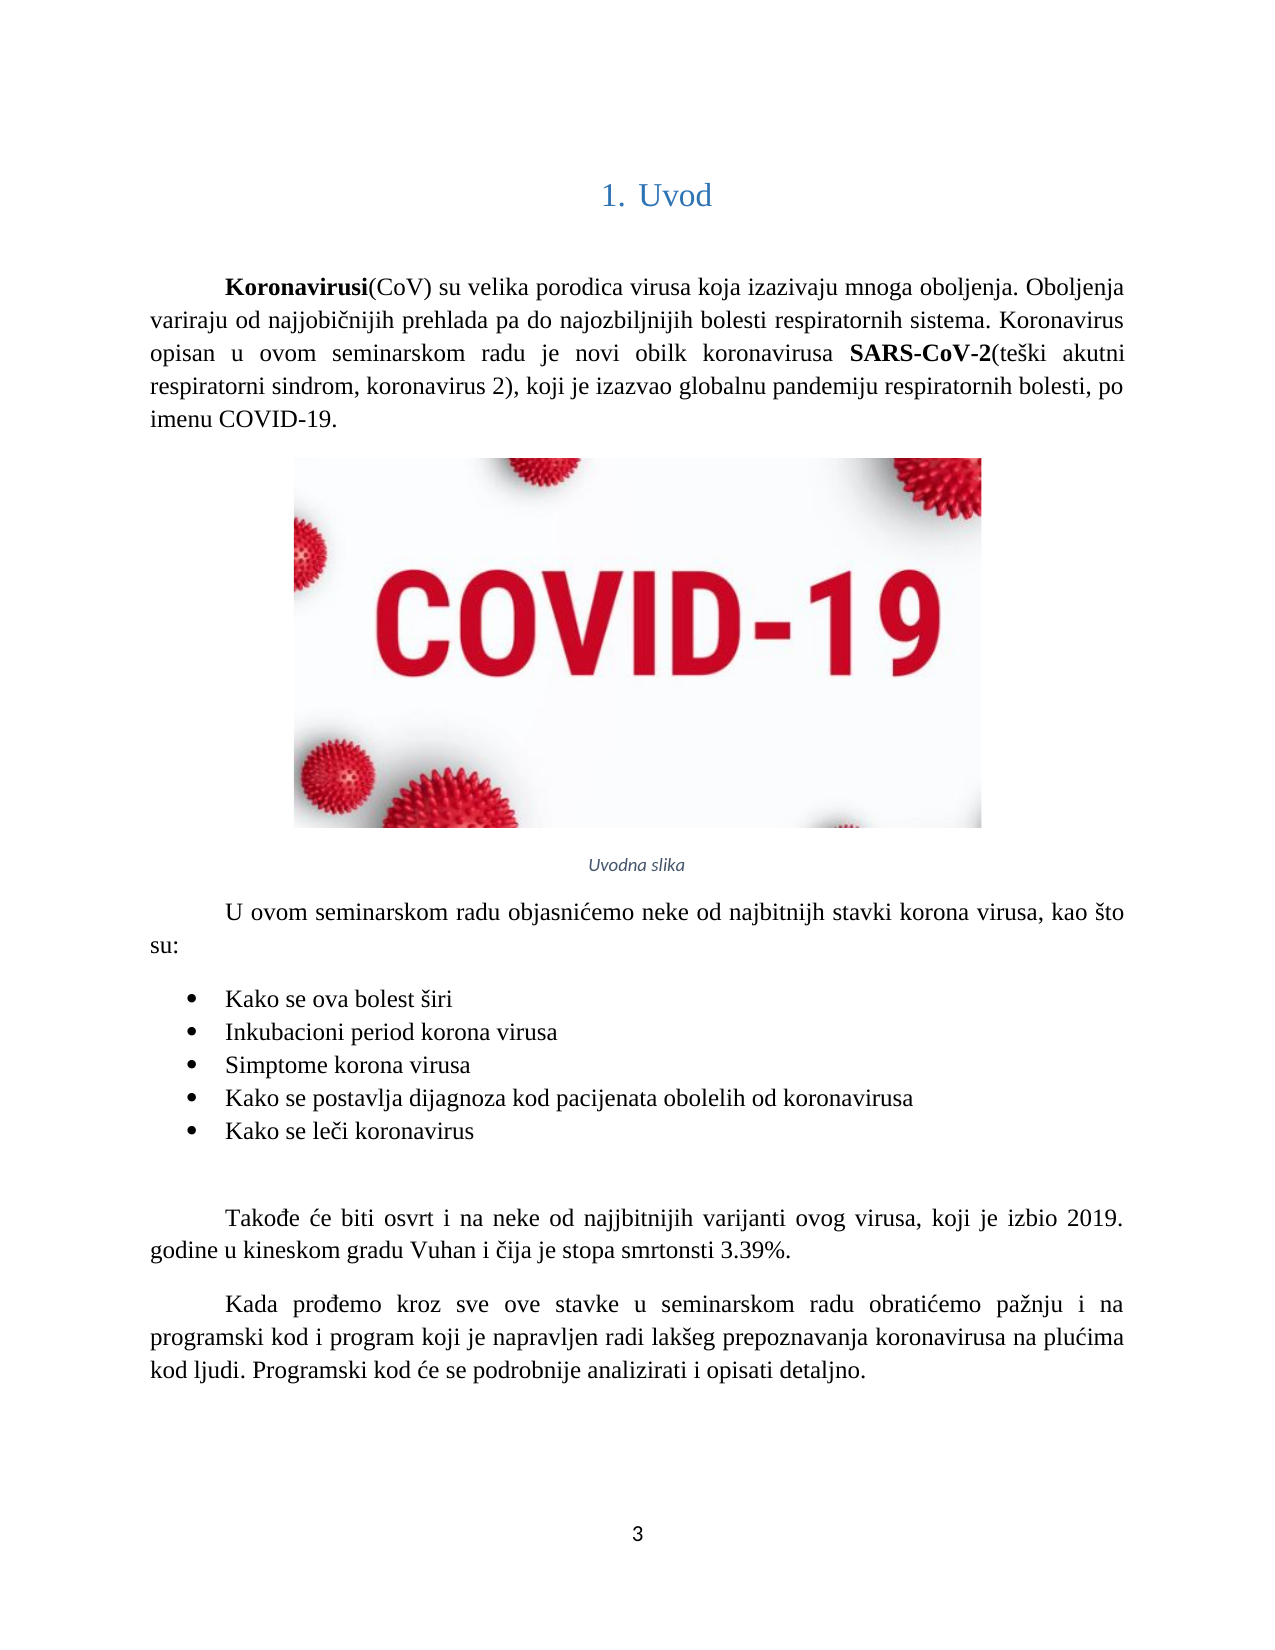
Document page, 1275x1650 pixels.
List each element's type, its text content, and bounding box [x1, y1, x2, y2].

list Kako se postavlja dijagnoza kod pacijenata obolelih od koronavirusa [187, 1083, 1125, 1111]
text Uvodna slika [150, 853, 1125, 876]
list Simptome korona virusa [187, 1050, 1125, 1078]
text Koronavirusi(CoV) su velika porodica virusa koja izazivaju mnoga oboljenja. Oboljenja variraju od najjobičnijih prehlada pa do najozbiljnijih bolesti respiratornih sistema. Koronavirus opisan u ovom seminarskom radu je novi obilk koronavirusa SARS-CoV-2(teški akutni respiratorni sindrom, koronavirus 2), koji je izazvao globalnu pandemiju respiratornih bolesti, po imenu COVID-19. [150, 272, 1125, 433]
text Kada prođemo kroz sve ove stavke u seminarskom radu obratićemo pažnju i na programski kod i program koji je napravljen radi lakšeg prepoznavanja koronavirusa na plućima kod ljudi. Programski kod će se podrobnije analizirati i opisati detaljno. [150, 1289, 1125, 1384]
list Kako se ova bolest širi [187, 984, 1125, 1012]
picture [293, 458, 982, 828]
text Takođe će biti osvrt i na neke od najjbitnijih varijanti ovog virusa, koji je izbio 2019. godine u kineskom gradu Vuhan i čija je stopa smrtonsti 3.39%. [150, 1203, 1125, 1264]
list Kako se leči koronavirus [187, 1116, 1125, 1144]
subtitle Uvod [187, 175, 1125, 213]
list Inkubacioni period korona virusa [187, 1017, 1125, 1045]
text U ovom seminarskom radu objasnićemo neke od najbitnijh stavki korona virusa, kao što su: [150, 897, 1125, 958]
